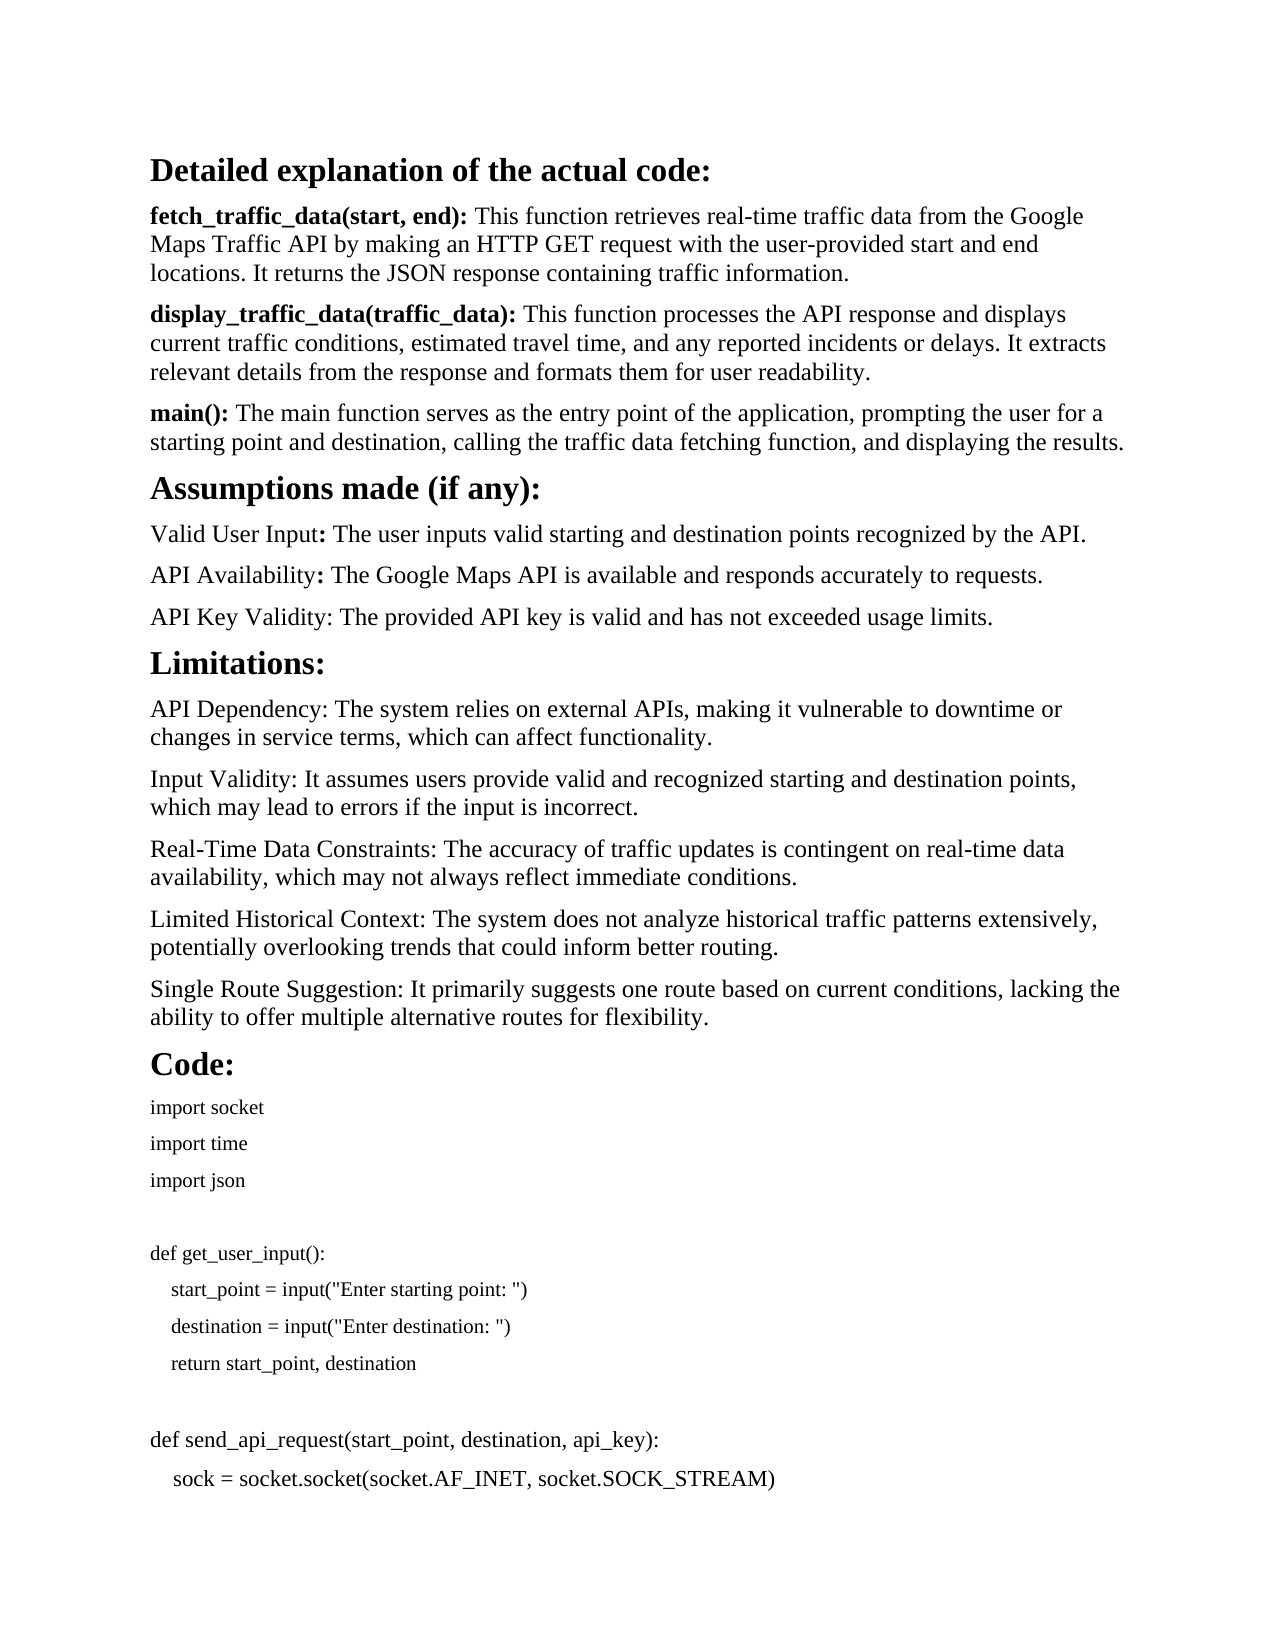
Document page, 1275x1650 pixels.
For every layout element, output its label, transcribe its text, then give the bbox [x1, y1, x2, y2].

text def send_api_request(start_point, destination, api_key): [150, 1426, 1125, 1452]
text Code: [150, 1044, 1125, 1082]
text Limitations: [150, 643, 1125, 681]
text fetch_traffic_data(start, end): This function retrieves real-time traffic data from the Google Maps Traffic API by making an HTTP GET request with the user-provided start and end locations. It returns the JSON response containing traffic information. [150, 201, 1125, 287]
text import json [150, 1168, 1125, 1192]
text import time [150, 1131, 1125, 1155]
text start_point = input("Enter starting point: ") [150, 1277, 1125, 1301]
text Detailed explanation of the actual code: [150, 150, 1125, 188]
text API Dependency: The system relies on external APIs, making it vulnerable to downtime or changes in service terms, which can affect functionality. [150, 694, 1125, 751]
text Valid User Input: The user inputs valid starting and destination points recognized by the API. [150, 519, 1125, 548]
text Limited Historical Context: The system does not analyze historical traffic patterns extensively, potentially overlooking trends that could inform better routing. [150, 904, 1125, 961]
text display_traffic_data(traffic_data): This function processes the API response and displays current traffic conditions, estimated travel time, and any reported incidents or delays. It extracts relevant details from the response and formats them for user readability. [150, 299, 1125, 386]
text destination = input("Enter destination: ") [150, 1314, 1125, 1338]
text Single Route Suggestion: It primarily suggests one route based on current conditions, lacking the ability to offer multiple alternative routes for flexibility. [150, 974, 1125, 1031]
text API Availability: The Google Maps API is available and responds accurately to requests. [150, 560, 1125, 589]
text Real-Time Data Constraints: The accuracy of traffic updates is contingent on real-time data availability, which may not always reflect immediate conditions. [150, 834, 1125, 891]
text def get_user_input(): [150, 1241, 1125, 1265]
text main(): The main function serves as the entry point of the application, prompting the user for a starting point and destination, calling the traffic data fetching function, and displaying the results. [150, 398, 1125, 456]
text sock = socket.socket(socket.AF_INET, socket.SOCK_STREAM) [150, 1465, 1125, 1491]
text Input Validity: It assumes users provide valid and recognized starting and destination points, which may lead to errors if the input is incorrect. [150, 764, 1125, 821]
text Assumptions made (if any): [150, 468, 1125, 507]
text import socket [150, 1094, 1125, 1119]
text API Key Validity: The provided API key is valid and has not exceeded usage limits. [150, 602, 1125, 630]
text return start_point, destination [150, 1351, 1125, 1374]
